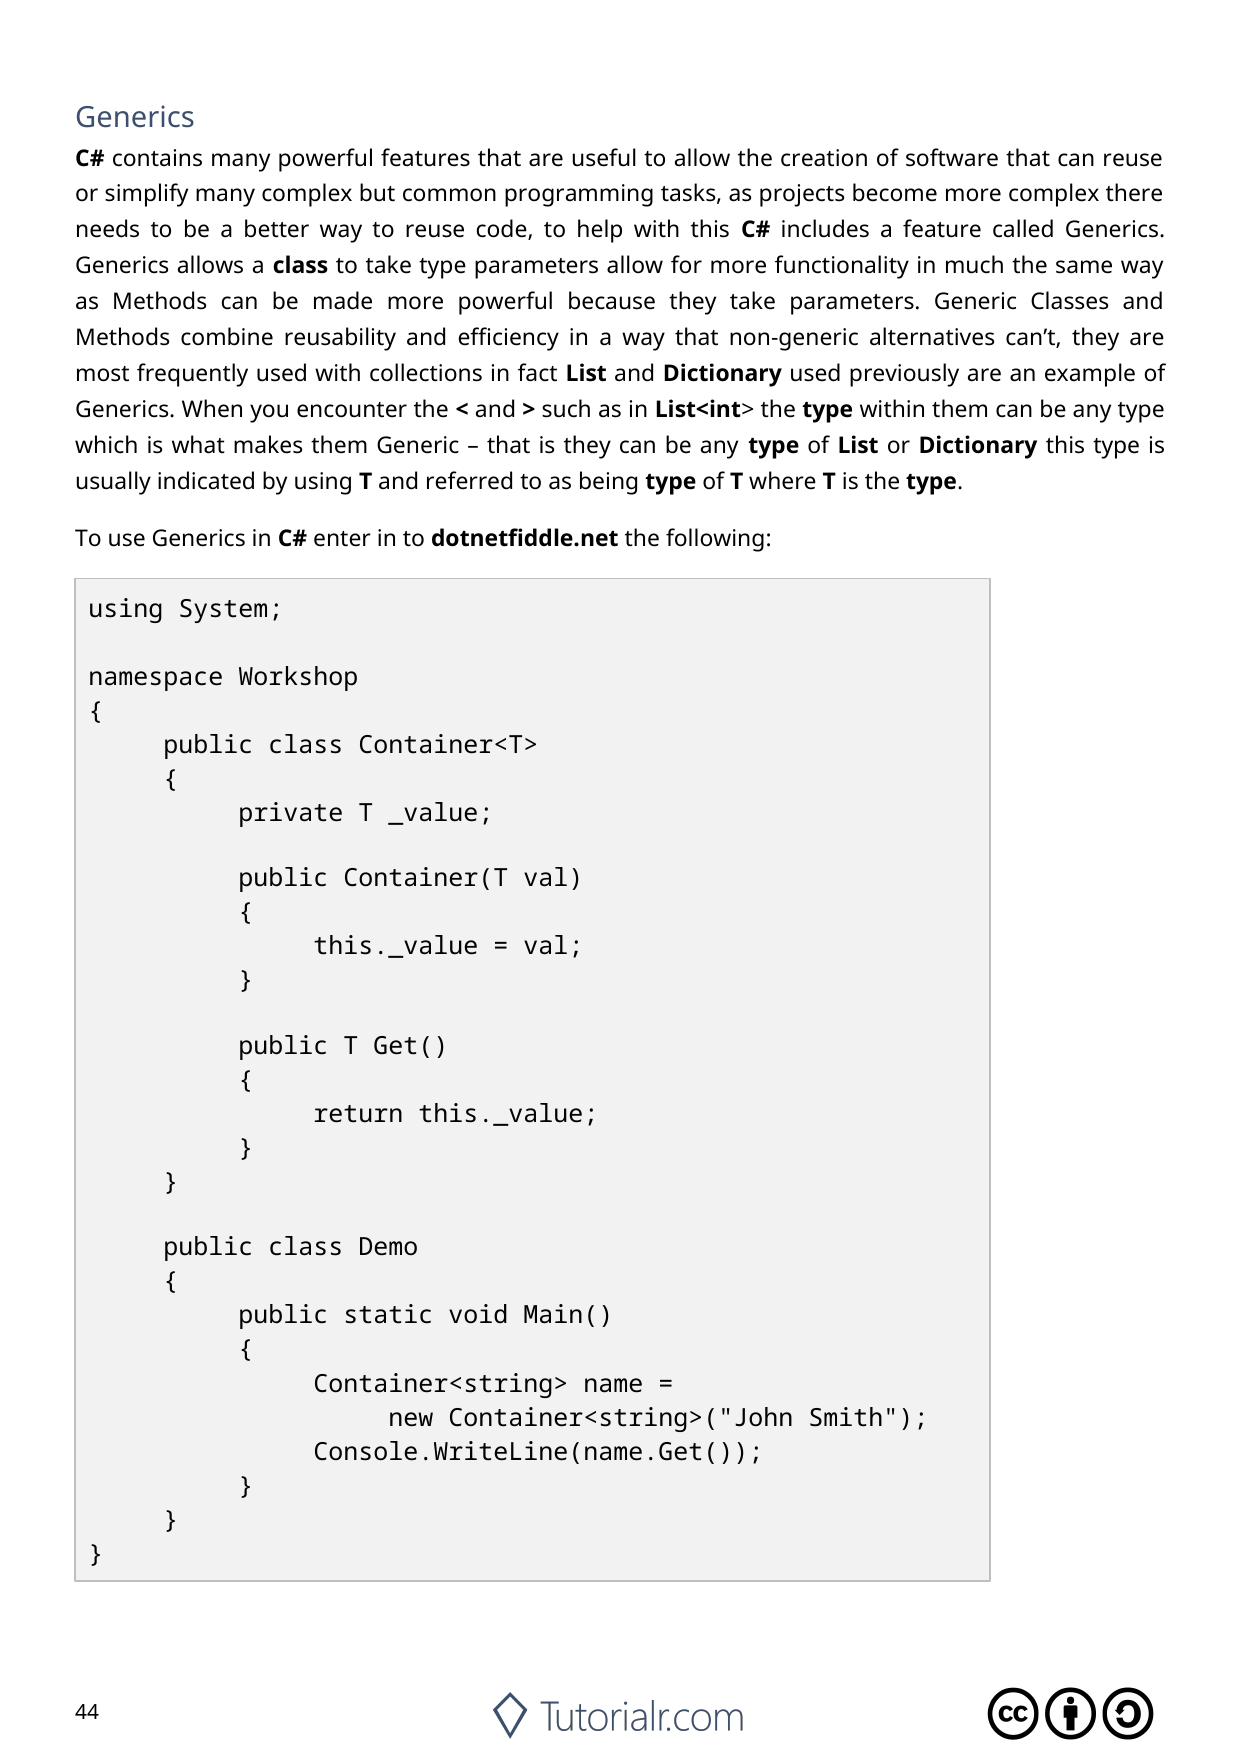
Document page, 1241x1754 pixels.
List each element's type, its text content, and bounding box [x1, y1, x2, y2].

picture [975, 1682, 1166, 1746]
text To use Generics in C# enter in to dotnetfiddle.net the following: [75, 522, 1165, 553]
picture [487, 1692, 753, 1739]
subtitle Generics [75, 96, 1165, 136]
text C# contains many powerful features that are useful to allow the creation of software that can reuse or simplify many complex but common programming tasks, as projects become more complex there needs to be a better way to reuse code, to help with this C# includes a feature called Generics. Generics allows a class to take type parameters allow for more functionality in much the same way as Methods can be made more powerful because they take parameters. Generic Classes and Methods combine reusability and efficiency in a way that non-generic alternatives can’t, they are most frequently used with collections in fact List and Dictionary used previously are an example of Generics. When you encounter the < and > such as in List<int> the type within them can be any type which is what makes them Generic – that is they can be any type of List or Dictionary this type is usually indicated by using T and referred to as being type of T where T is the type. [75, 141, 1165, 496]
